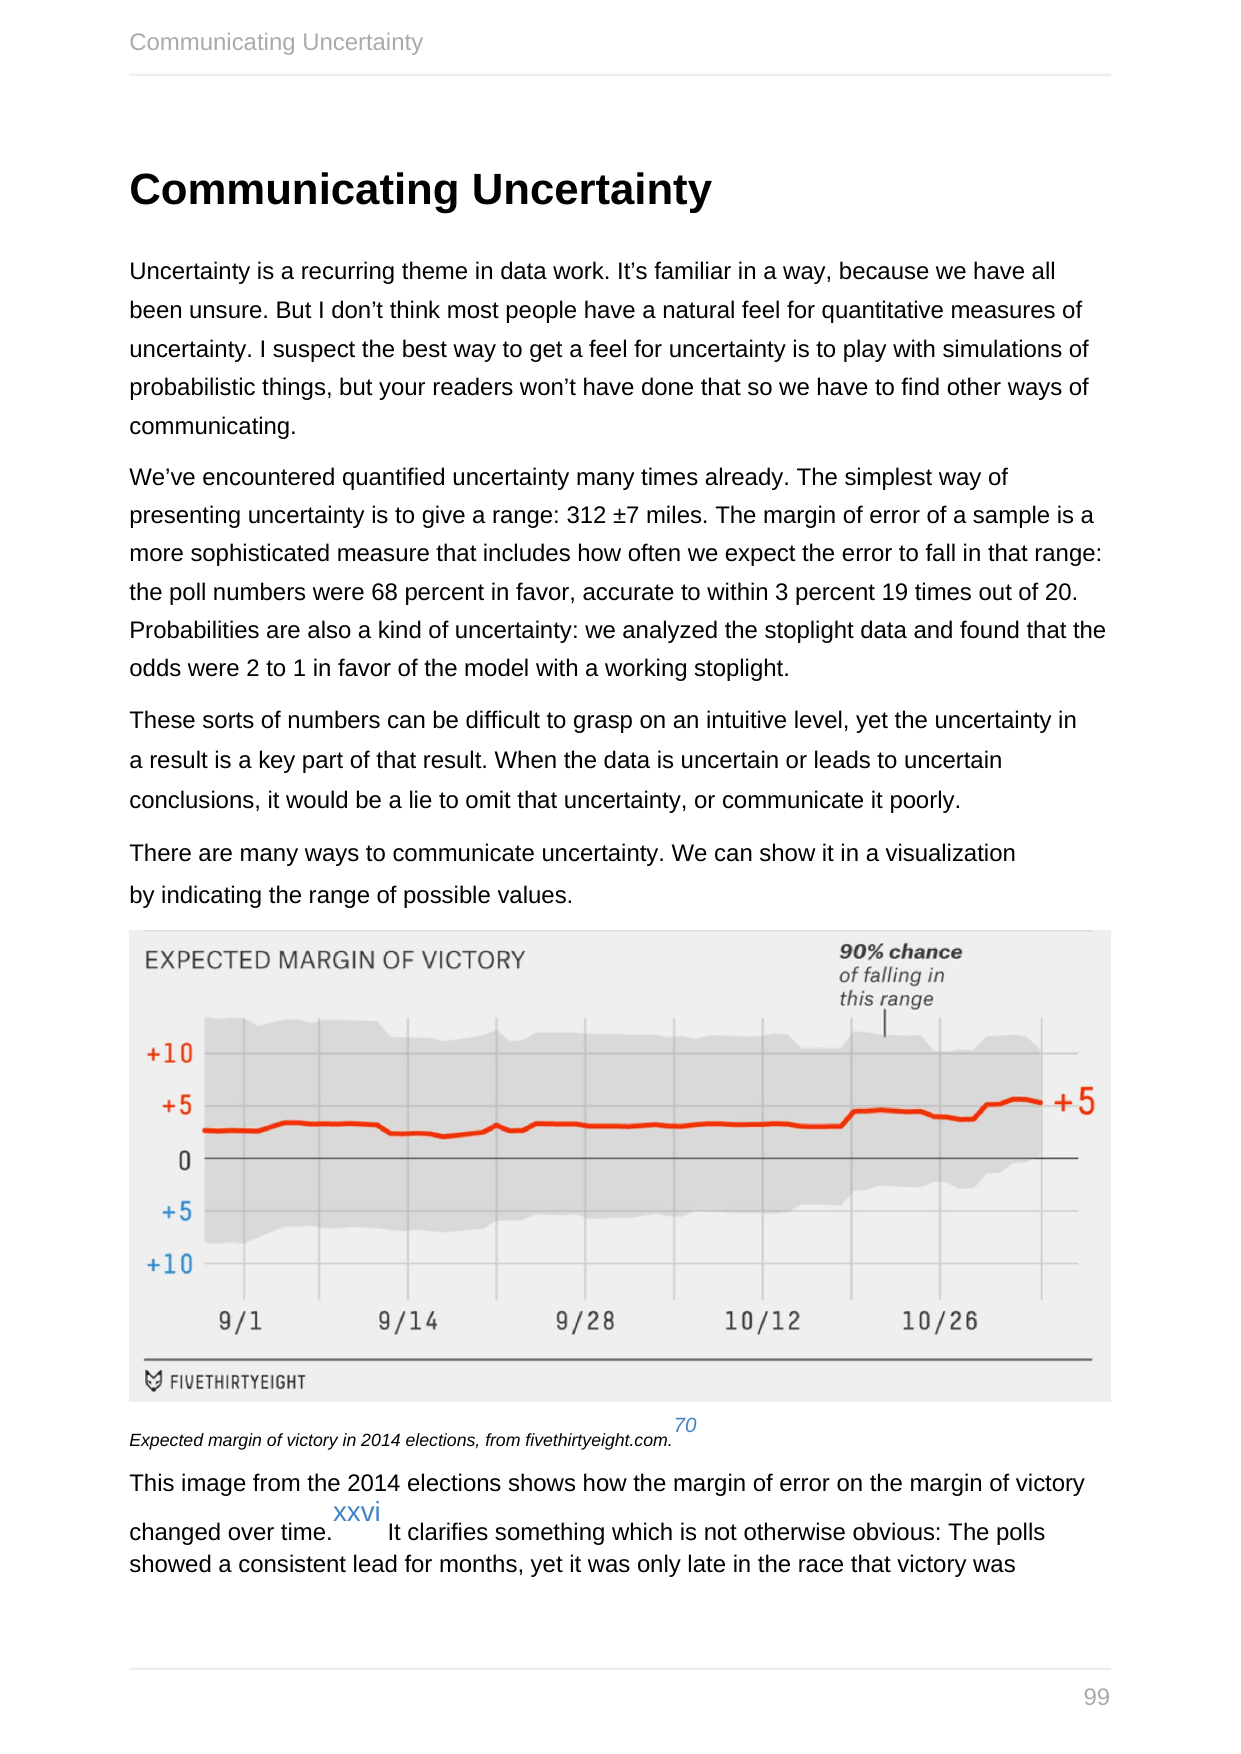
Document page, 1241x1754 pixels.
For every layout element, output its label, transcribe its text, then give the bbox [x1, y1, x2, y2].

text 99 [1083, 1683, 1110, 1711]
text There are many ways to communicate uncertainty. We can show it in a visualization by indicating the range of possible values. [129, 839, 1048, 908]
text Communicating Uncertainty [129, 28, 1110, 55]
picture [129, 930, 1112, 1402]
text This image from the 2014 elections shows how the margin of error on the margin of victory changed over time.xxvi It clarifies something which is not otherwise obvious: The polls showed a consistent lead for months, yet it was only late in the race that victory was [129, 1470, 1087, 1577]
text We’ve encountered quantified uncertainty many times already. The simplest way of presenting uncertainty is to give a range: 312 ±7 miles. The margin of error of a sample is a more sophisticated measure that includes how often we expect the error to fall in that range: the poll numbers were 68 percent in favor, accurate to within 3 percent 19 times out of 20. Probabilities are also a kind of uncertainty: we analyzed the stoplight data and found that the odds were 2 to 1 in favor of the model with a working stoplight. [129, 463, 1108, 682]
text Communicating Uncertainty [129, 163, 1110, 213]
text These sorts of numbers can be difficult to grasp on an intuitive level, yet the uncertainty in a result is a key part of that result. When the data is uncertain or leads to uncertain conclusions, it would be a lie to omit that uncertainty, or communicate it poorly. [129, 706, 1098, 814]
text Expected margin of victory in 2014 elections, from fivethirtyeight.com.70 [129, 1413, 1110, 1454]
text Uncertainty is a recurring theme in data work. It’s familiar in a way, because we have all been unsure. But I don’t think most people have a natural feel for quantitative measures of uncertainty. I suspect the best way to get a feel for uncertainty is to play with simulations of probabilistic things, but your readers won’t have done that so we have to find other ways of communicating. [129, 257, 1092, 439]
